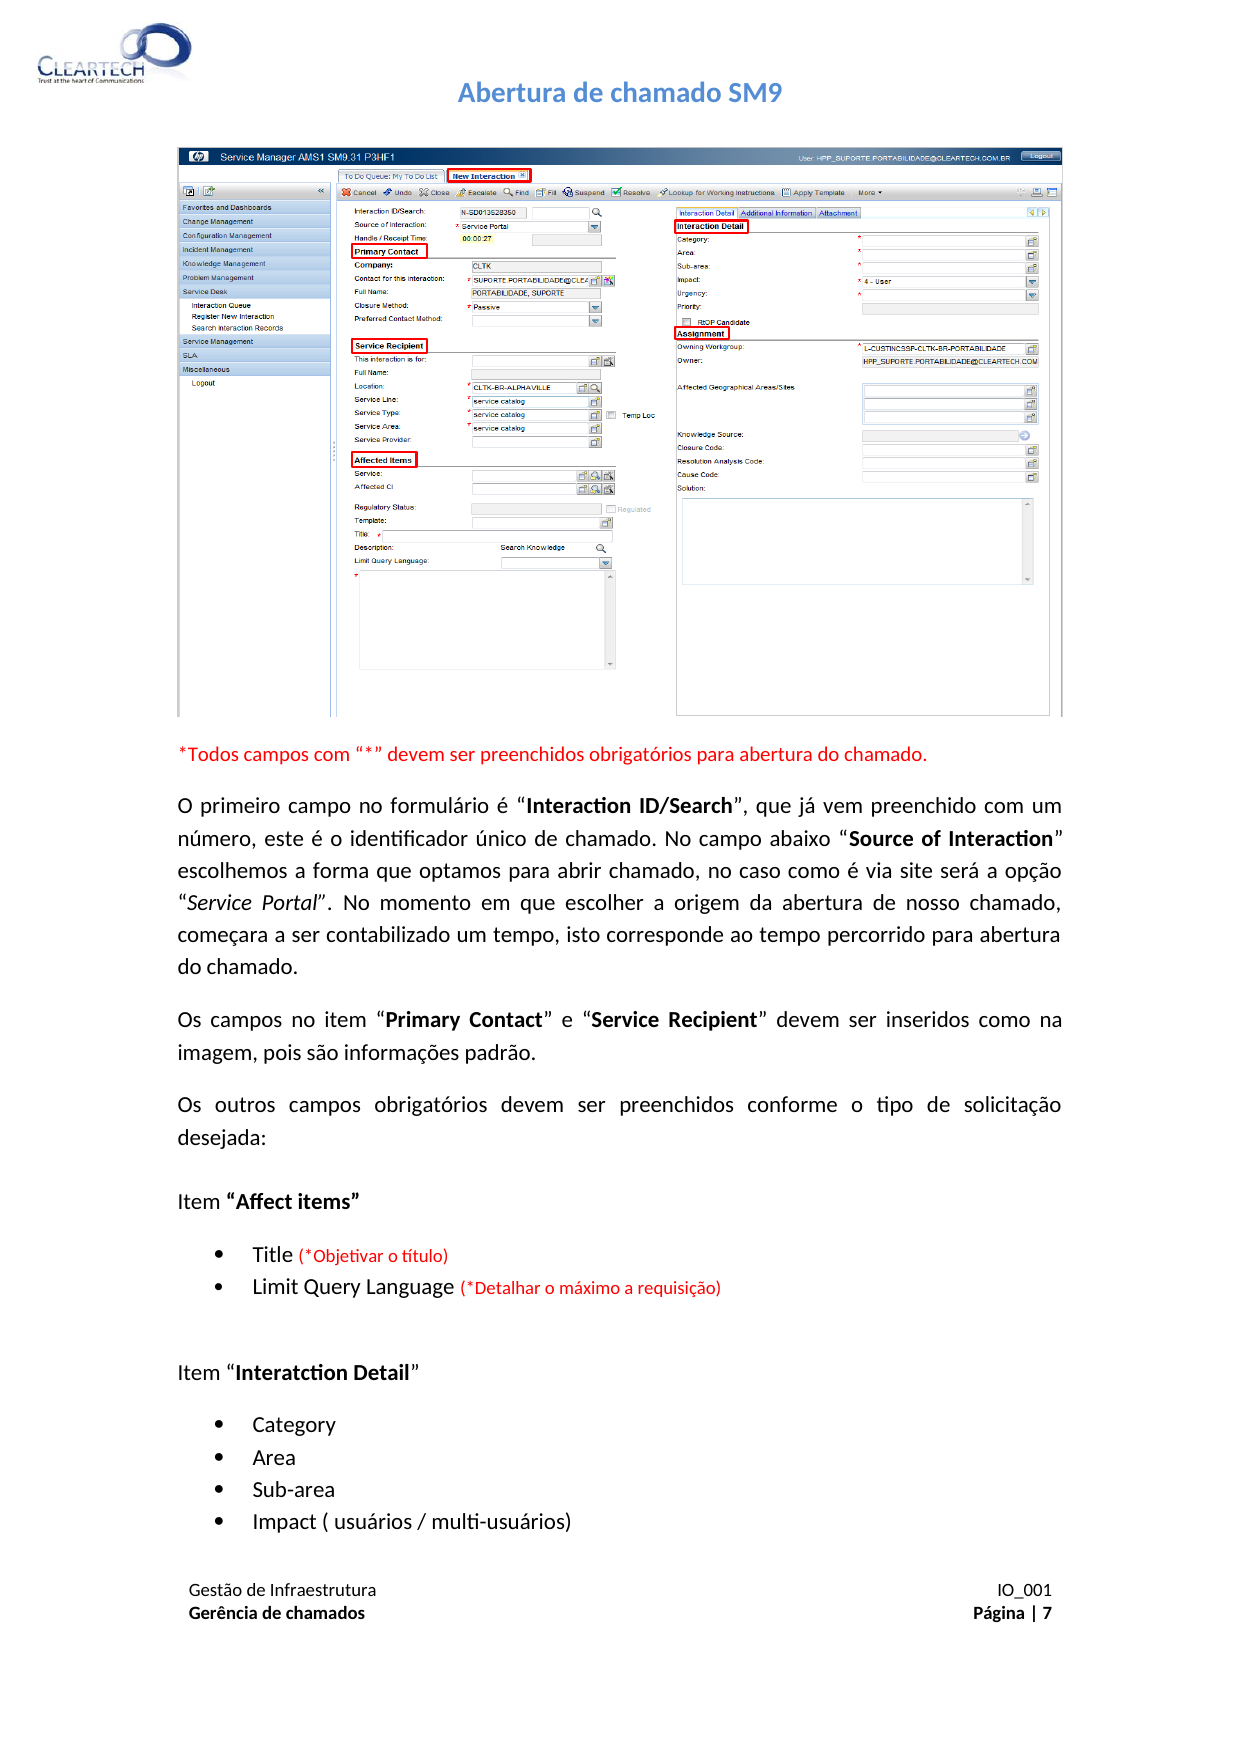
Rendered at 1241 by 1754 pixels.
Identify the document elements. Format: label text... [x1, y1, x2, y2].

list Impact ( usuários / multi-usuários) [215, 1507, 1063, 1535]
text Item “Interatction Detail” [177, 1358, 1063, 1386]
text O primeiro campo no formulário é “Interaction ID/Search”, que já vem preenchido com um número, este é o identificador único de chamado. No campo abaixo “Source of Interaction” escolhemos a forma que optamos para abrir chamado, no caso como é via site será a opção “Service Portal”. No momento em que escolher a origem da abertura de nosso chamado, começara a ser contabilizado um tempo, isto corresponde ao tempo percorrido para abertura do chamado. [177, 791, 1063, 980]
picture [177, 147, 1063, 717]
text Os campos no item “Primary Contact” e “Service Recipient” devem ser inseridos como na imagem, pois são informações padrão. [177, 1005, 1063, 1066]
text Os outros campos obrigatórios devem ser preenchidos conforme o tipo de solicitação desejada: [177, 1091, 1063, 1151]
text Item “Affect items” [177, 1187, 1063, 1215]
list Title (*Objetivar o título) [215, 1240, 1063, 1268]
list Area [215, 1443, 1063, 1471]
list Category [215, 1411, 1063, 1439]
list Limit Query Language (*Detalhar o máximo a requisição) [215, 1272, 1063, 1300]
picture [36, 21, 193, 83]
list Sub-area [215, 1475, 1063, 1503]
text *Todos campos com “*” devem ser preenchidos obrigatórios para abertura do chamado. [177, 741, 1063, 767]
